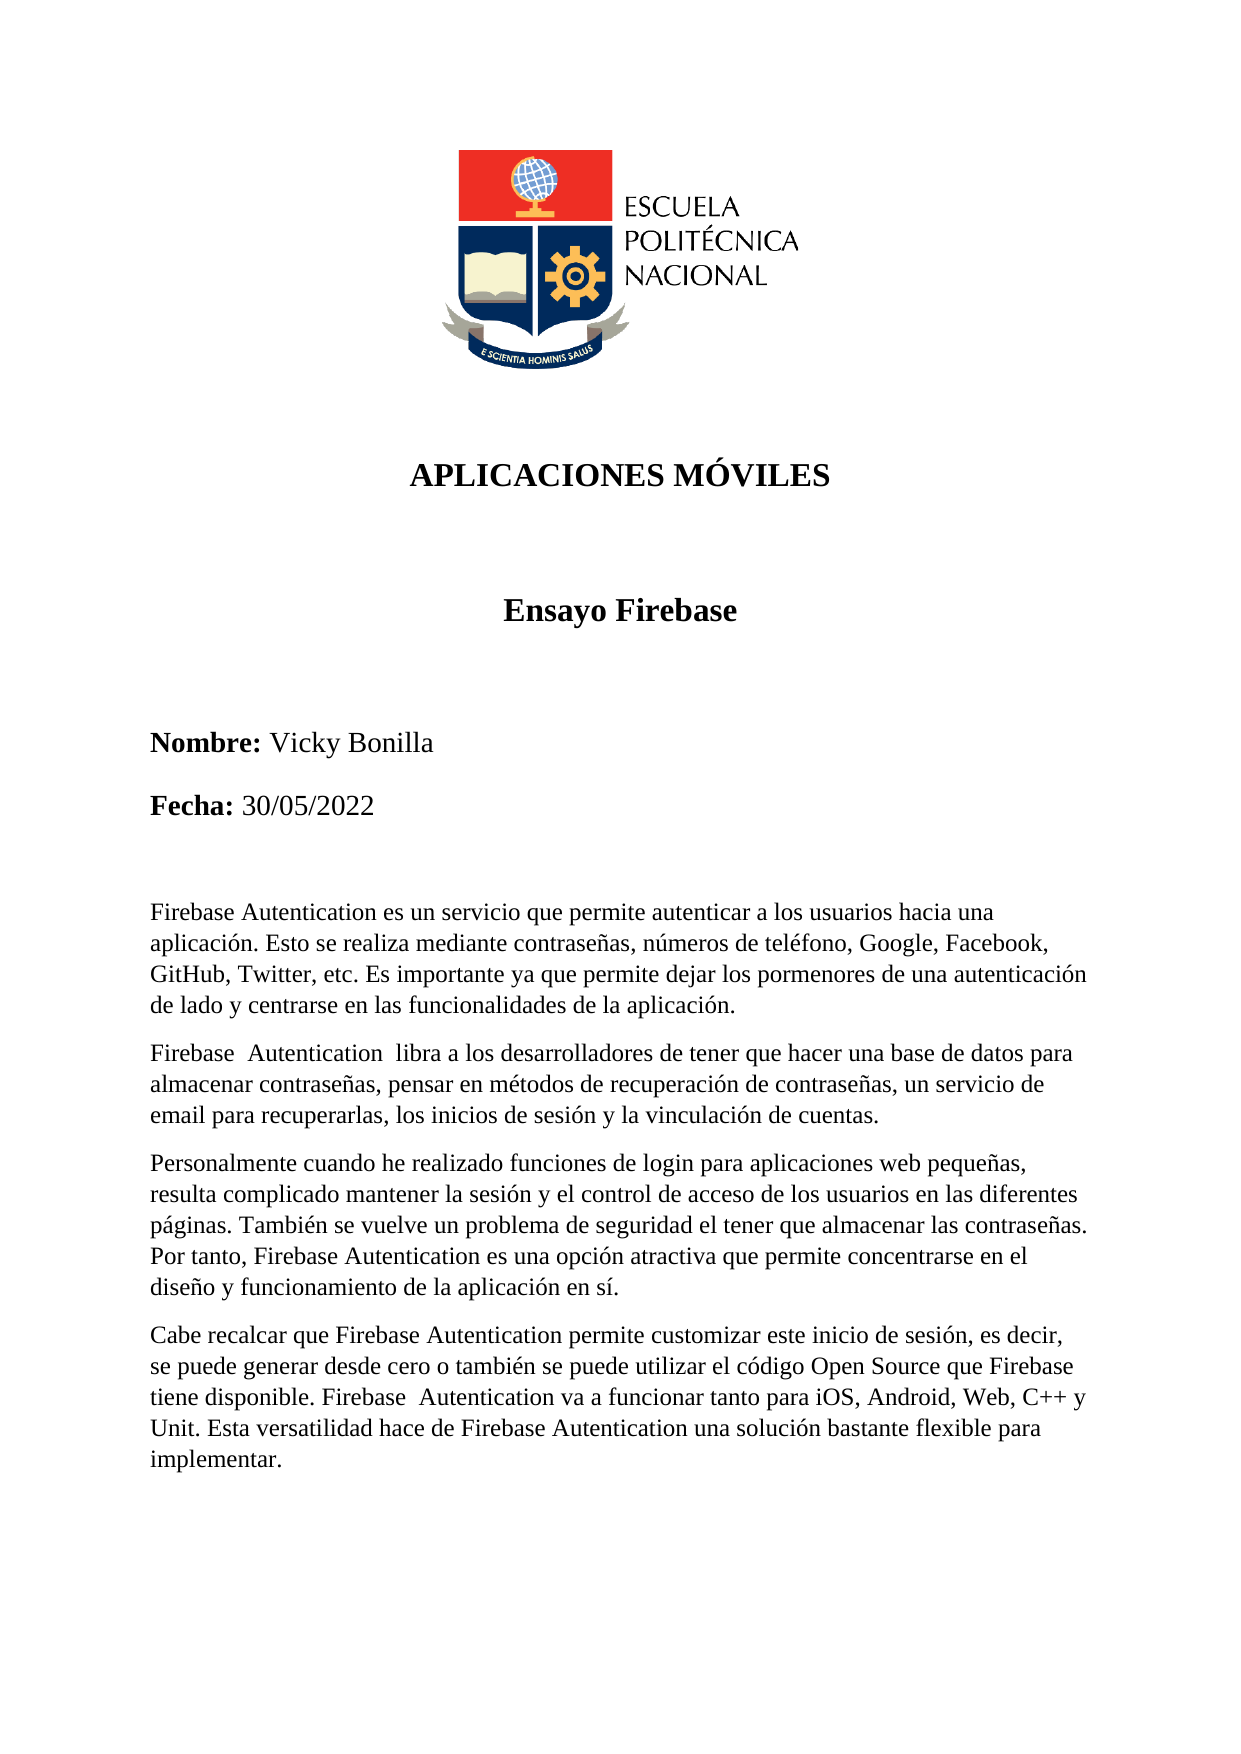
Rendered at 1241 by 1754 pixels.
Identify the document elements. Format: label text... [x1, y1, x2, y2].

text Firebase Autentication es un servicio que permite autenticar a los usuarios hacia una aplicación. Esto se realiza mediante contraseñas, números de teléfono, Google, Facebook, GitHub, Twitter, etc. Es importante ya que permite dejar los pormenores de una autenticación de lado y centrarse en las funcionalidades de la aplicación. [150, 897, 1090, 1019]
text Cabe recalcar que Firebase Autentication permite customizar este inicio de sesión, es decir, se puede generar desde cero o también se puede utilizar el código Open Source que Firebase tiene disponible. Firebase Autentication va a funcionar tanto para iOS, Android, Web, C++ y Unit. Esta versatilidad hace de Firebase Autentication una solución bastante flexible para implementar. [150, 1320, 1090, 1473]
text Fecha: 30/05/2022 [150, 788, 1090, 821]
text Firebase Autentication libra a los desarrolladores de tener que hacer una base de datos para almacenar contraseñas, pensar en métodos de recuperación de contraseñas, un servicio de email para recuperarlas, los inicios de sesión y la vinculación de cuentas. [150, 1038, 1090, 1129]
text Ensayo Firebase [150, 590, 1090, 628]
text Personalmente cuando he realizado funciones de login para aplicaciones web pequeñas, resulta complicado mantener la sesión y el control de acceso de los usuarios en las diferentes páginas. También se vuelve un problema de seguridad el tener que almacenar las contraseñas. Por tanto, Firebase Autentication es una opción atractiva que permite concentrarse en el diseño y funcionamiento de la aplicación en sí. [150, 1148, 1090, 1301]
text APLICACIONES MÓVILES [150, 455, 1090, 493]
text Nombre: Vicky Bonilla [150, 725, 1090, 759]
